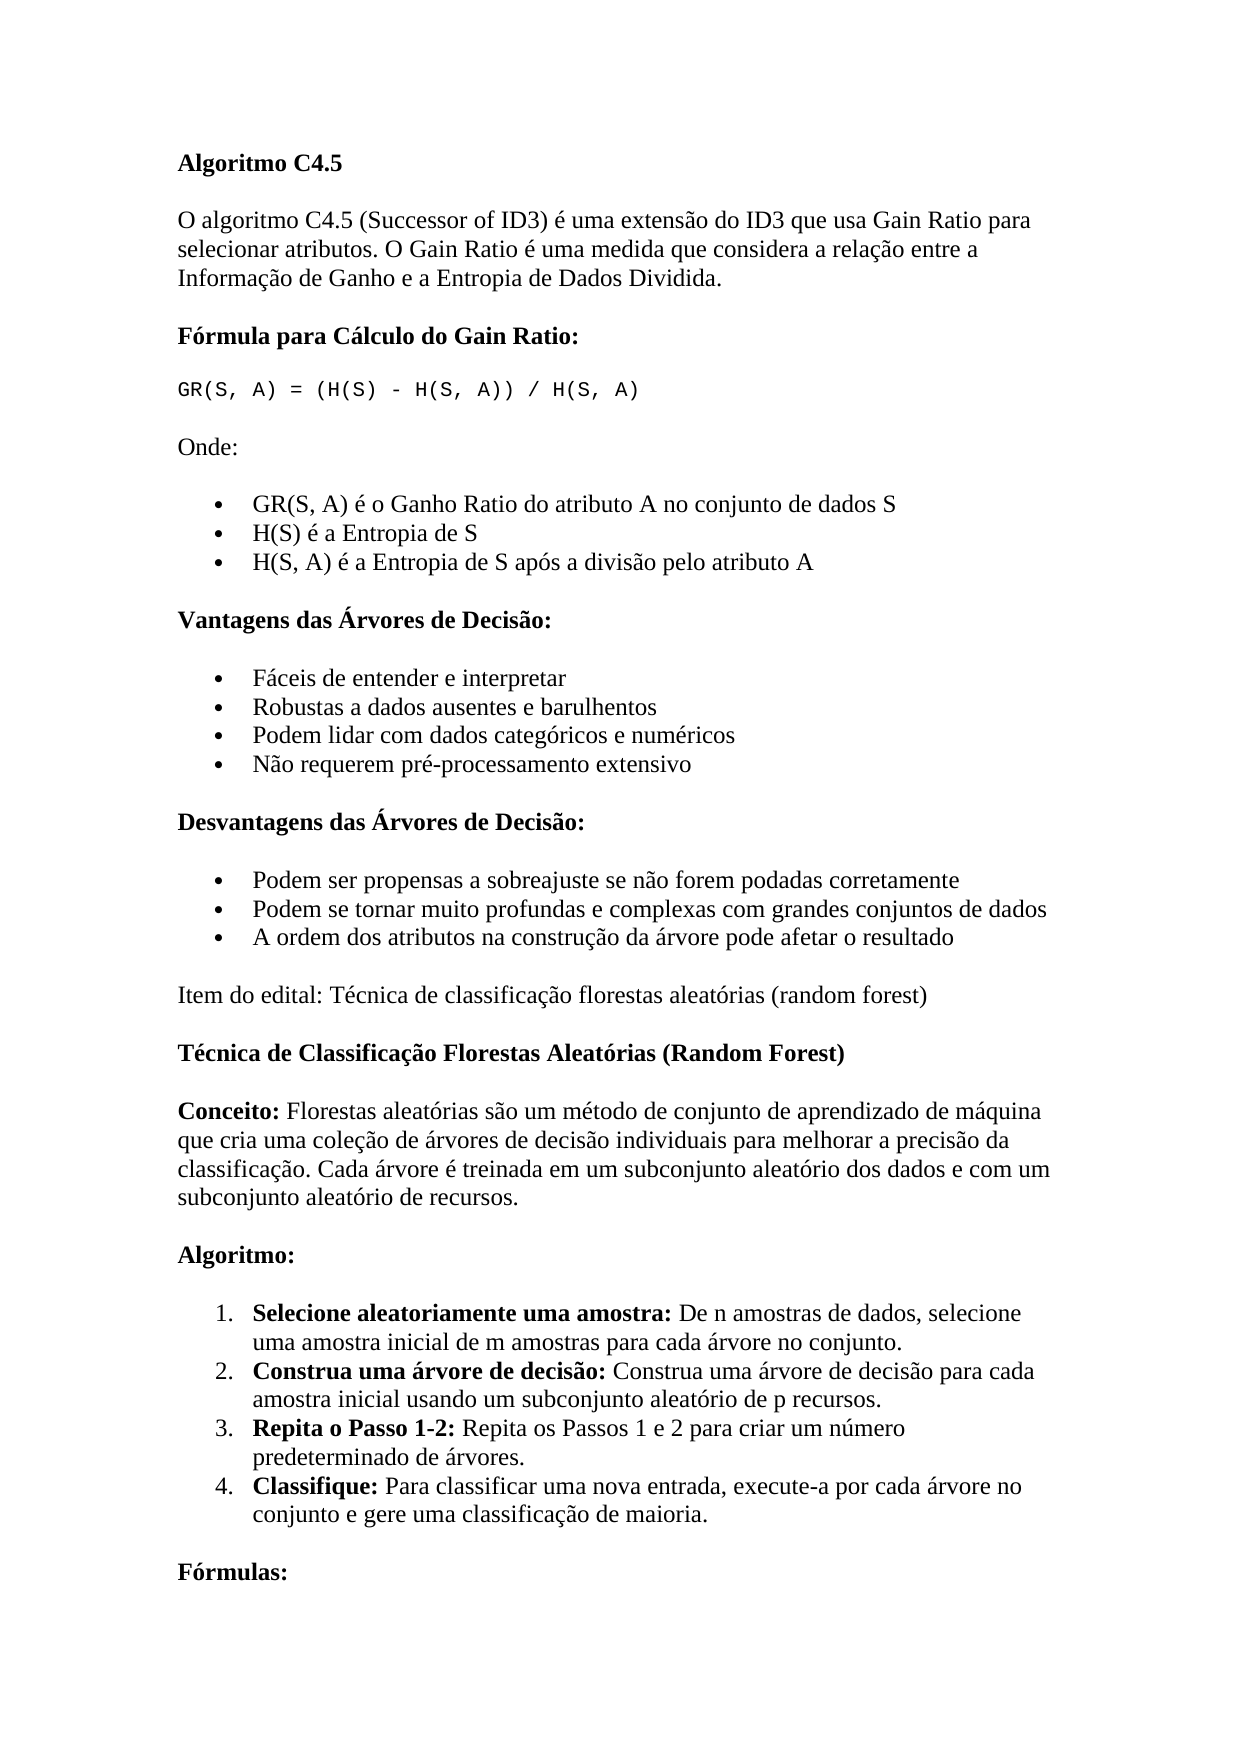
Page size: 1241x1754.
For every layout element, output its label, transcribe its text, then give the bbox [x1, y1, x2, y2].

list Fáceis de entender e interpretar [215, 663, 1063, 692]
text Desvantagens das Árvores de Decisão: [177, 807, 1063, 836]
list Não requerem pré-processamento extensivo [215, 749, 1063, 778]
text O algoritmo C4.5 (Successor of ID3) é uma extensão do ID3 que usa Gain Ratio para selecionar atributos. O Gain Ratio é uma medida que considera a relação entre a Informação de Ganho e a Entropia de Dados Dividida. [177, 206, 1063, 292]
text Técnica de Classificação Florestas Aleatórias (Random Forest) [177, 1038, 1063, 1067]
list Construa uma árvore de decisão: Construa uma árvore de decisão para cada amostra inicial usando um subconjunto aleatório de p recursos. [215, 1356, 1063, 1413]
text Vantagens das Árvores de Decisão: [177, 605, 1063, 634]
list H(S) é a Entropia de S [215, 518, 1063, 547]
text Algoritmo C4.5 [177, 148, 1063, 176]
list Repita o Passo 1-2: Repita os Passos 1 e 2 para criar um número predeterminado de árvores. [215, 1413, 1063, 1471]
list Podem ser propensas a sobreajuste se não forem podadas corretamente [215, 865, 1063, 894]
text Onde: [177, 432, 1063, 460]
list Podem se tornar muito profundas e complexas com grandes conjuntos de dados [215, 894, 1063, 922]
list Robustas a dados ausentes e barulhentos [215, 692, 1063, 720]
list Classifique: Para classificar uma nova entrada, execute-a por cada árvore no conjunto e gere uma classificação de maioria. [215, 1471, 1063, 1528]
text Conceito: Florestas aleatórias são um método de conjunto de aprendizado de máquina que cria uma coleção de árvores de decisão individuais para melhorar a precisão da classificação. Cada árvore é treinada em um subconjunto aleatório dos dados e com um subconjunto aleatório de recursos. [177, 1096, 1063, 1211]
list A ordem dos atributos na construção da árvore pode afetar o resultado [215, 922, 1063, 951]
list Selecione aleatoriamente uma amostra: De n amostras de dados, selecione uma amostra inicial de m amostras para cada árvore no conjunto. [215, 1298, 1063, 1356]
text Fórmula para Cálculo do Gain Ratio: [177, 321, 1063, 350]
text Algoritmo: [177, 1240, 1063, 1269]
text GR(S, A) = (H(S) - H(S, A)) / H(S, A) [177, 379, 1063, 402]
list GR(S, A) é o Ganho Ratio do atributo A no conjunto de dados S [215, 489, 1063, 518]
text Fórmulas: [177, 1557, 1063, 1586]
list H(S, A) é a Entropia de S após a divisão pelo atributo A [215, 547, 1063, 576]
text Item do edital: Técnica de classificação florestas aleatórias (random forest) [177, 980, 1063, 1009]
list Podem lidar com dados categóricos e numéricos [215, 720, 1063, 749]
